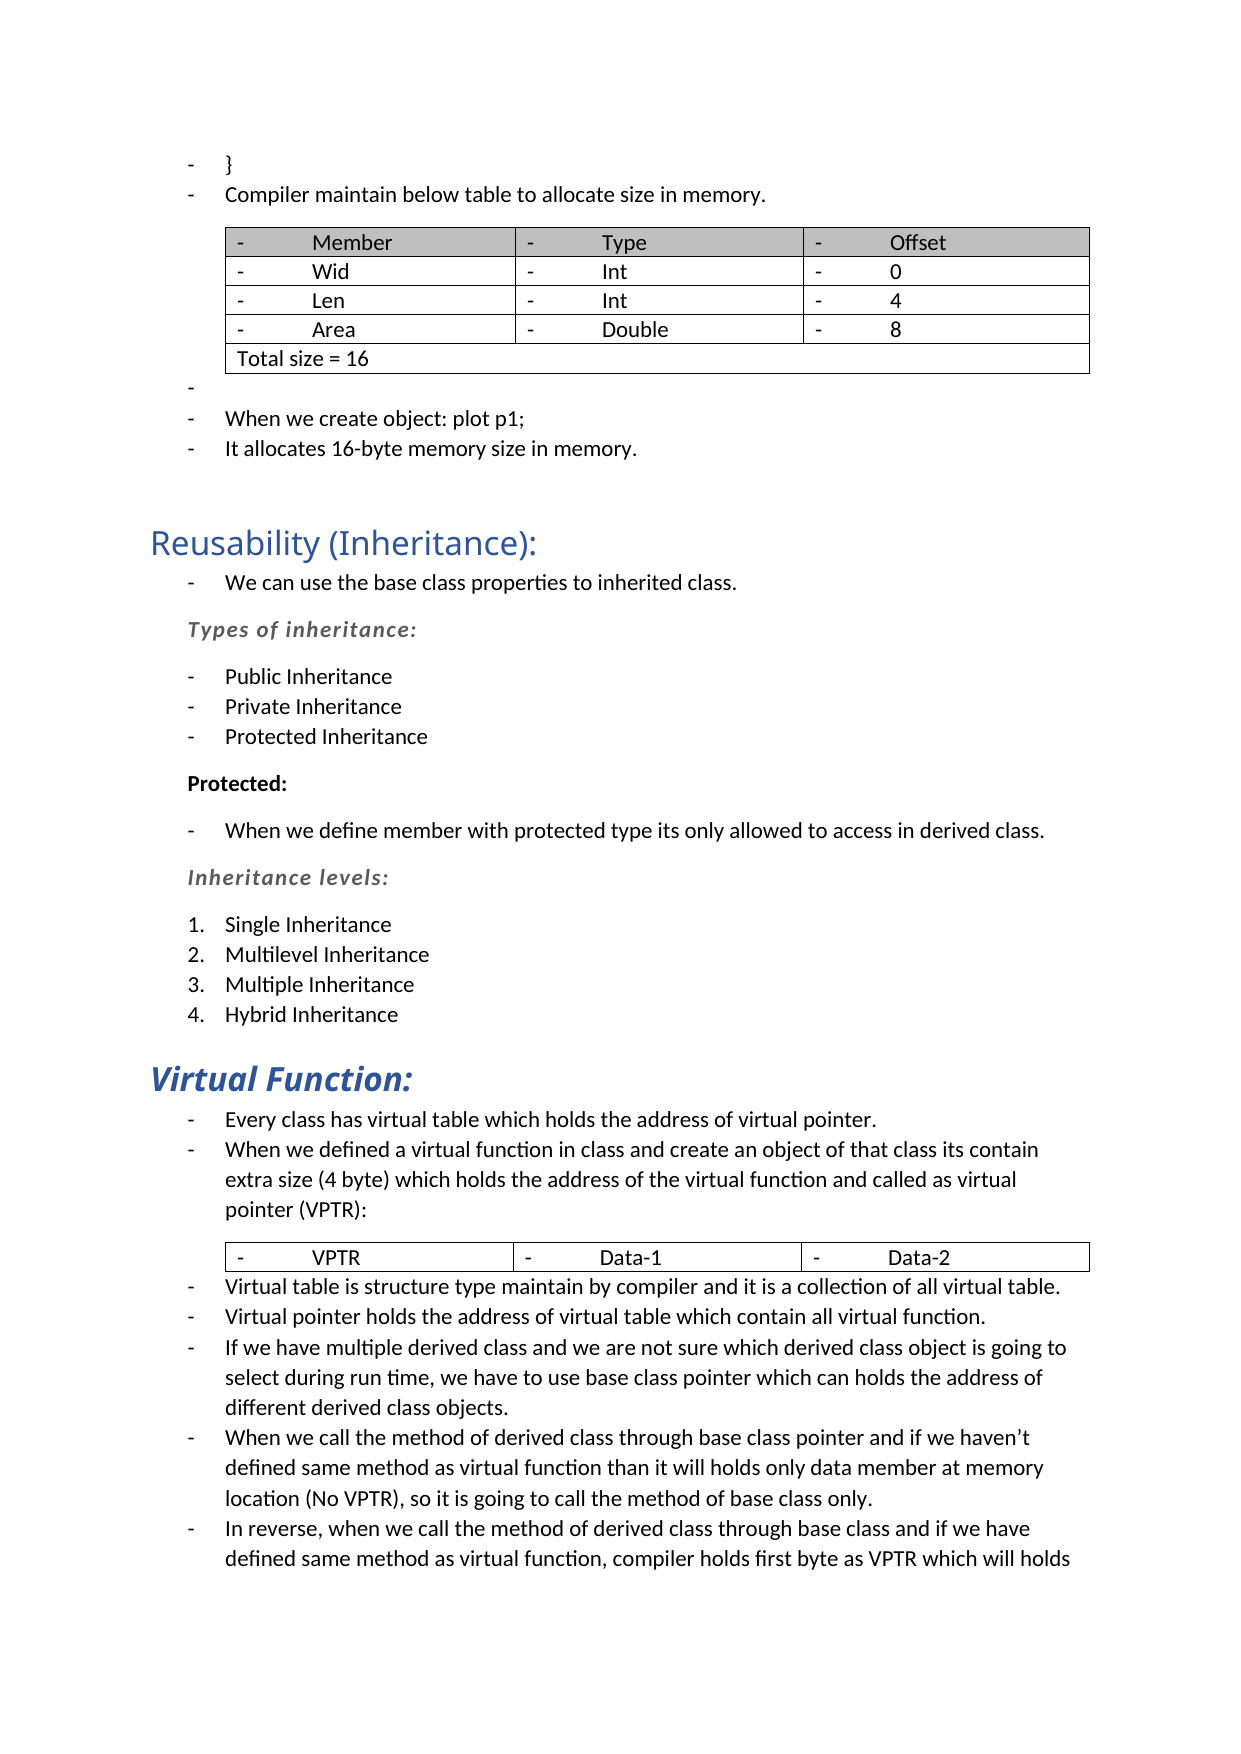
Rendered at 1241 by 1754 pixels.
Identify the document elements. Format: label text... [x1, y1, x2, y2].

list When we call the method of derived class through base class pointer and if we haven’t defined same method as virtual function than it will holds only data member at memory location (No VPTR), so it is going to call the method of base class only. [187, 1423, 1090, 1512]
table_header Data-2 [802, 1243, 1089, 1271]
list If we have multiple derived class and we are not sure which derived class object is going to select during run time, we have to use base class pointer which can holds the address of different derived class objects. [187, 1333, 1090, 1421]
table_cell Total size = 16 [226, 344, 1089, 372]
list When we define member with protected type its only allowed to access in derived class. [187, 816, 1090, 844]
subtitle Types of inheritance: [150, 615, 1090, 643]
table_header VPTR [226, 1243, 513, 1271]
text Protected: [150, 769, 1090, 797]
list It allocates 16-byte memory size in memory. [187, 434, 1090, 462]
table_cell Double [516, 315, 803, 343]
table_cell 0 [804, 257, 1089, 285]
list Single Inheritance [187, 910, 1090, 938]
list Public Inheritance [187, 662, 1090, 690]
table_header Data-1 [514, 1243, 801, 1271]
subtitle Reusability (Inheritance): [150, 519, 1090, 565]
table_cell Int [516, 286, 803, 314]
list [187, 1514, 1090, 1572]
list Protected Inheritance [187, 722, 1090, 750]
list Every class has virtual table which holds the address of virtual pointer. [187, 1105, 1090, 1133]
list Multilevel Inheritance [187, 940, 1090, 968]
table_header Type [516, 228, 803, 256]
list Virtual pointer holds the address of virtual table which contain all virtual function. [187, 1302, 1090, 1331]
table_cell 4 [804, 286, 1089, 314]
table_cell Wid [226, 257, 515, 285]
list Multiple Inheritance [187, 970, 1090, 998]
table_header Offset [804, 228, 1089, 256]
list Hybrid Inheritance [187, 1001, 1090, 1028]
list Virtual table is structure type maintain by compiler and it is a collection of all virtual table. [187, 1272, 1090, 1300]
list When we create object: plot p1; [187, 404, 1090, 432]
table_cell Area [226, 315, 515, 343]
list } [187, 150, 1090, 178]
list Private Inheritance [187, 692, 1090, 720]
table_header Member [226, 228, 515, 256]
subtitle Virtual Function: [150, 1056, 1090, 1101]
list We can use the base class properties to inherited class. [187, 568, 1090, 596]
table_cell Int [516, 257, 803, 285]
table_cell Len [226, 286, 515, 314]
list Compiler maintain below table to allocate size in memory. [187, 180, 1090, 208]
list When we defined a virtual function in class and create an object of that class its contain extra size (4 byte) which holds the address of the virtual function and called as virtual pointer (VPTR): [187, 1135, 1090, 1223]
subtitle Inheritance levels: [150, 863, 1090, 891]
table_cell 8 [804, 315, 1089, 343]
